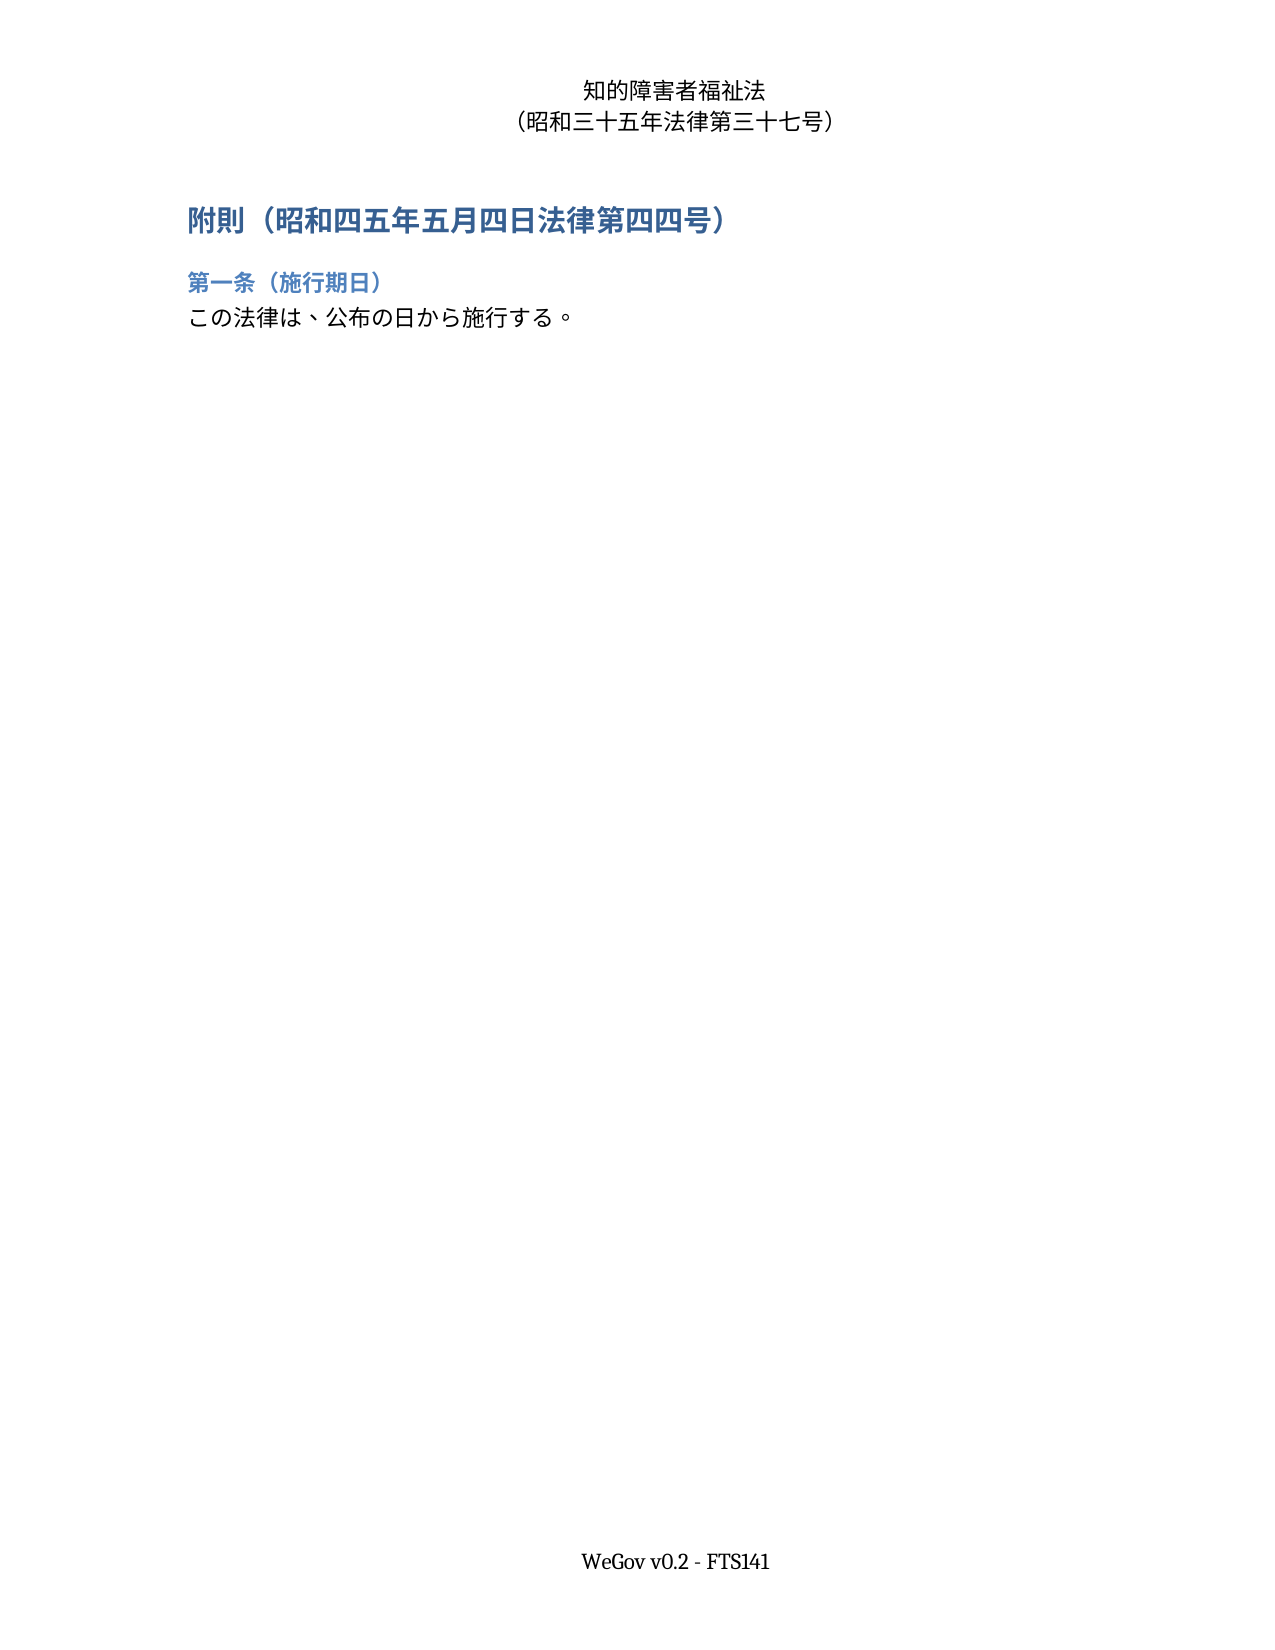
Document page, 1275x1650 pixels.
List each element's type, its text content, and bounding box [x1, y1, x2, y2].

text この法律は、公布の日から施行する。 [187, 302, 1087, 334]
subtitle 附則（昭和四五年五月四日法律第四四号） [187, 200, 1087, 240]
subtitle 第一条（施行期日） [187, 266, 1087, 298]
